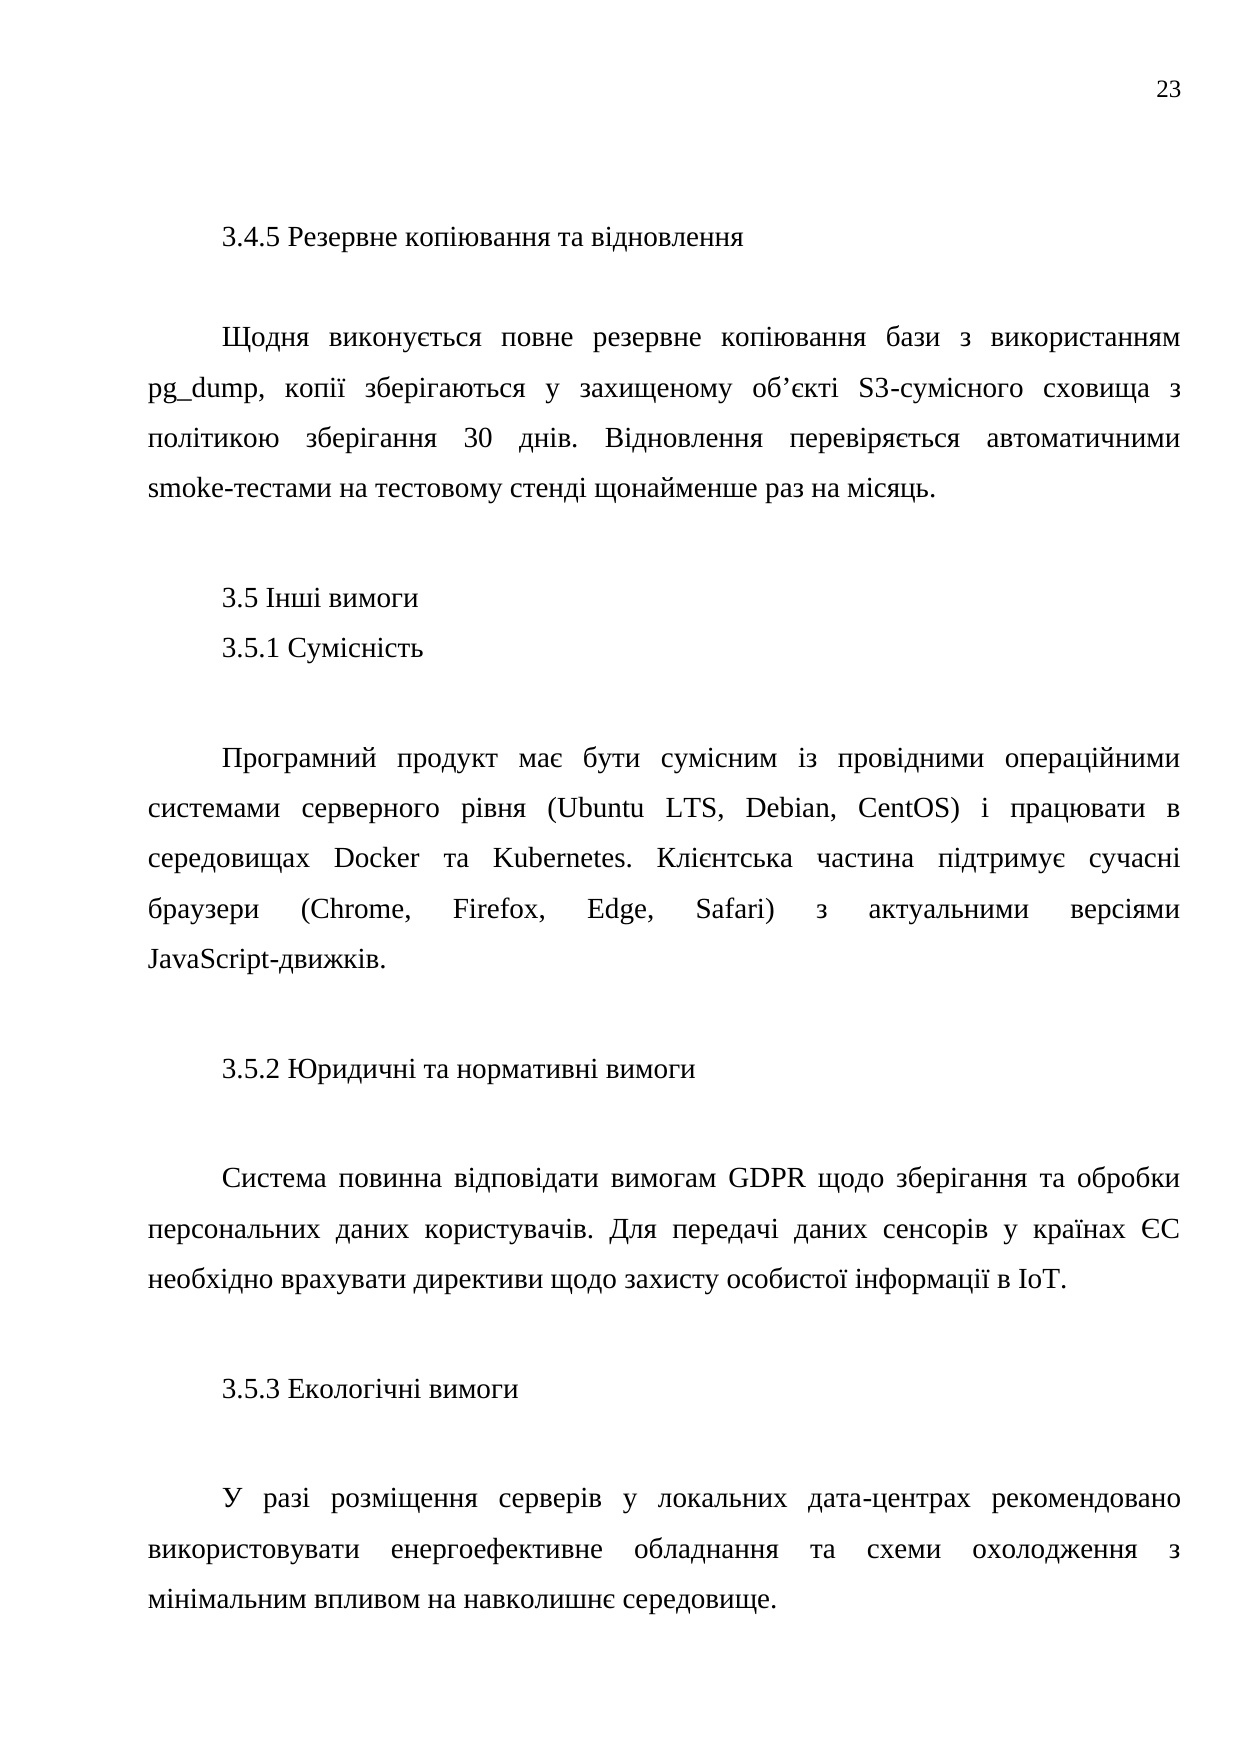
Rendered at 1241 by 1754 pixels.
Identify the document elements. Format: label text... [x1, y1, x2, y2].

text 3.4.5 Резервне копіювання та відновлення [148, 219, 1181, 252]
text Щодня виконується повне резервне копіювання бази з використанням pg_dump, копії зберігаються у захищеному об’єкті S3-сумісного сховища з політикою зберігання 30 днів. Відновлення перевіряється автоматичними smoke-тестами на тестовому стенді щонайменше раз на місяць. [148, 319, 1181, 504]
text Програмний продукт має бути сумісним із провідними операційними системами серверного рівня (Ubuntu LTS, Debian, CentOS) і працювати в середовищах Docker та Kubernetes. Клієнтська частина підтримує сучасні браузери (Chrome, Firefox, Edge, Safari) з актуальними версіями JavaScript‑движків. [148, 740, 1181, 975]
text 3.5.2 Юридичні та нормативні вимоги [148, 1051, 1181, 1084]
text 3.5.3 Екологічні вимоги [148, 1371, 1181, 1404]
text 3.5.1 Сумісність [148, 630, 1181, 664]
text Система повинна відповідати вимогам GDPR щодо зберігання та обробки персональних даних користувачів. Для передачі даних сенсорів у країнах ЄС необхідно врахувати директиви щодо захисту особистої інформації в IoT. [148, 1161, 1181, 1295]
text У разі розміщення серверів у локальних дата‑центрах рекомендовано використовувати енергоефективне обладнання та схеми охолодження з мінімальним впливом на навколишнє середовище. [148, 1481, 1181, 1615]
text 3.5 Інші вимоги [148, 580, 1181, 613]
